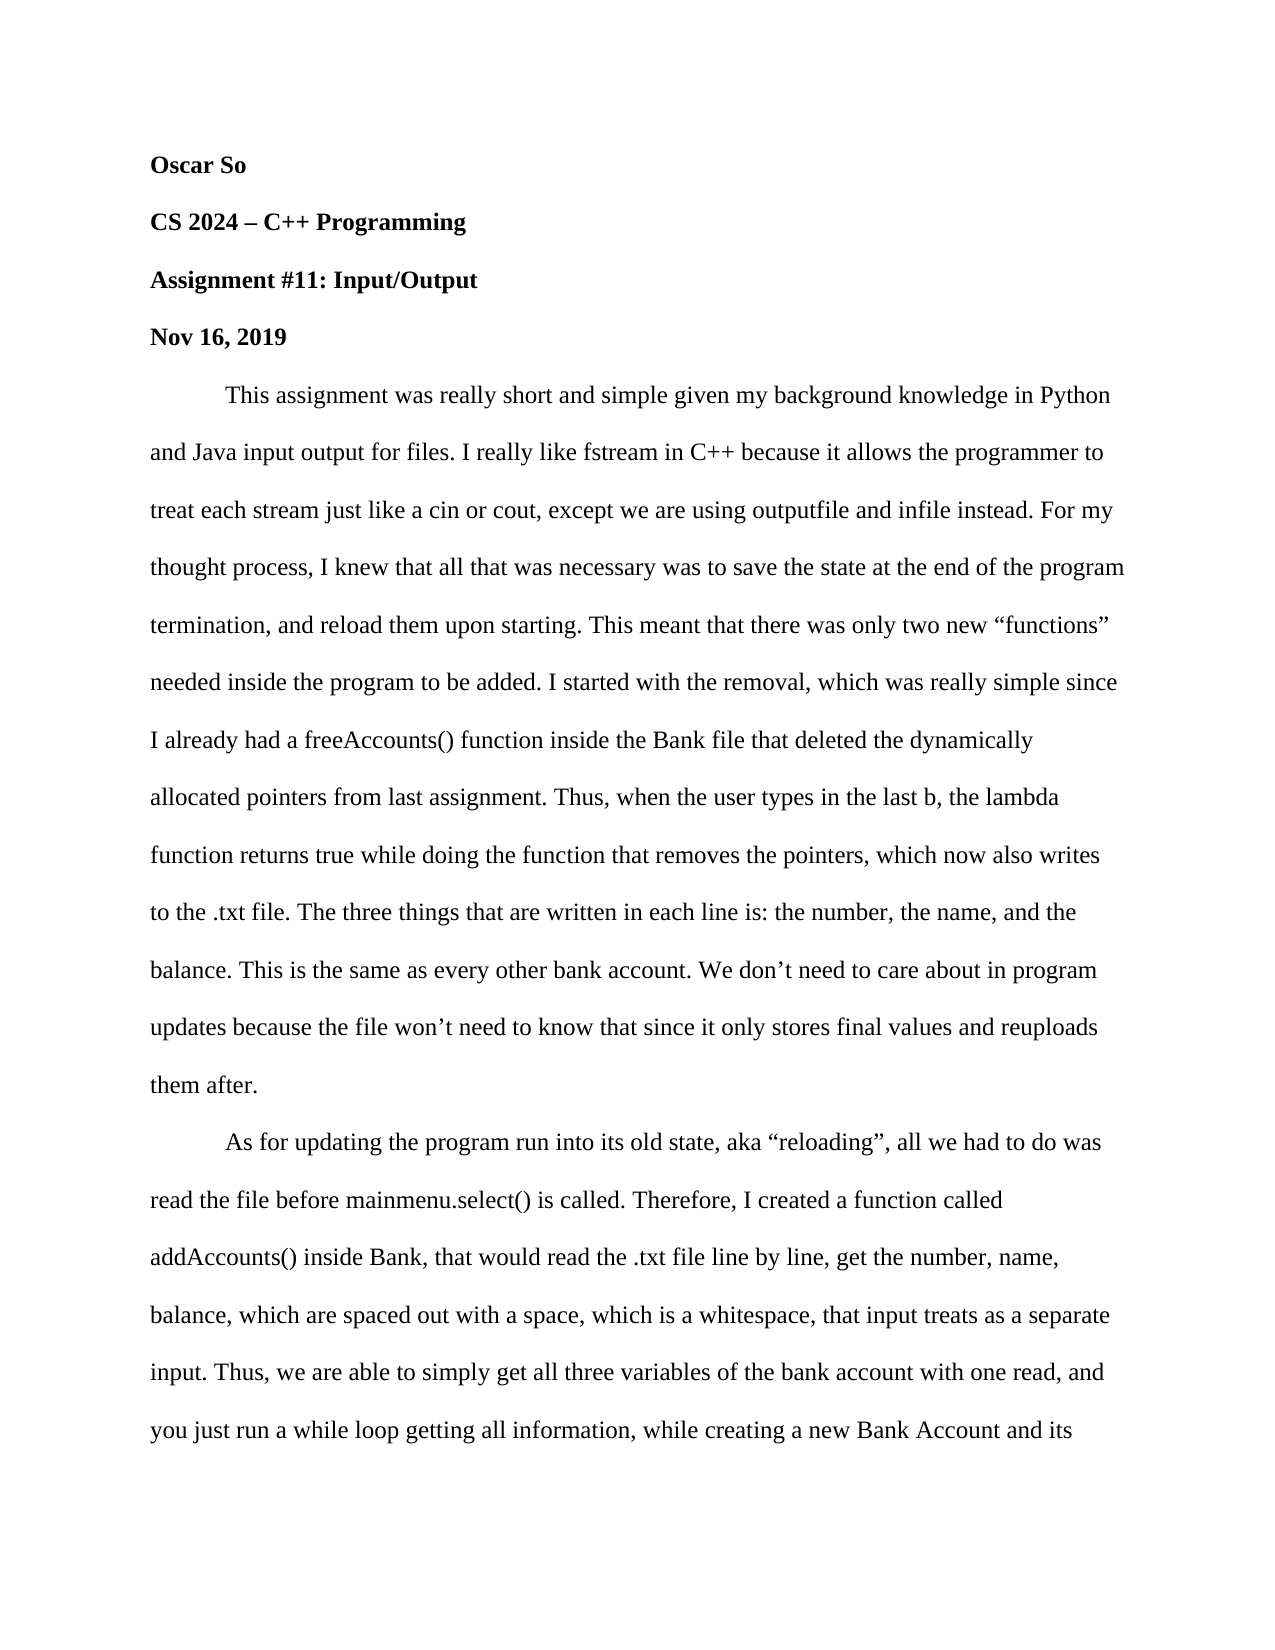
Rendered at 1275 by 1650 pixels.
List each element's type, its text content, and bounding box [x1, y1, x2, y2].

text This assignment was really short and simple given my background knowledge in Python and Java input output for files. I really like fstream in C++ because it allows the programmer to treat each stream just like a cin or cout, except we are using outputfile and infile instead. For my thought process, I knew that all that was necessary was to save the state at the end of the program termination, and reload them upon starting. This meant that there was only two new “functions” needed inside the program to be added. I started with the removal, which was really simple since I already had a freeAccounts() function inside the Bank file that deleted the dynamically allocated pointers from last assignment. Thus, when the user types in the last b, the lambda function returns true while doing the function that removes the pointers, which now also writes to the .txt file. The three things that are written in each line is: the number, the name, and the balance. This is the same as every other bank account. We don’t need to care about in program updates because the file won’t need to know that since it only stores final values and reuploads them after. [150, 380, 1125, 1099]
text Nov 16, 2019 [150, 322, 1125, 351]
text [150, 1127, 1125, 1444]
text CS 2024 – C++ Programming [150, 207, 1125, 236]
text Assignment #11: Input/Output [150, 265, 1125, 294]
text Oscar So [150, 150, 1125, 179]
